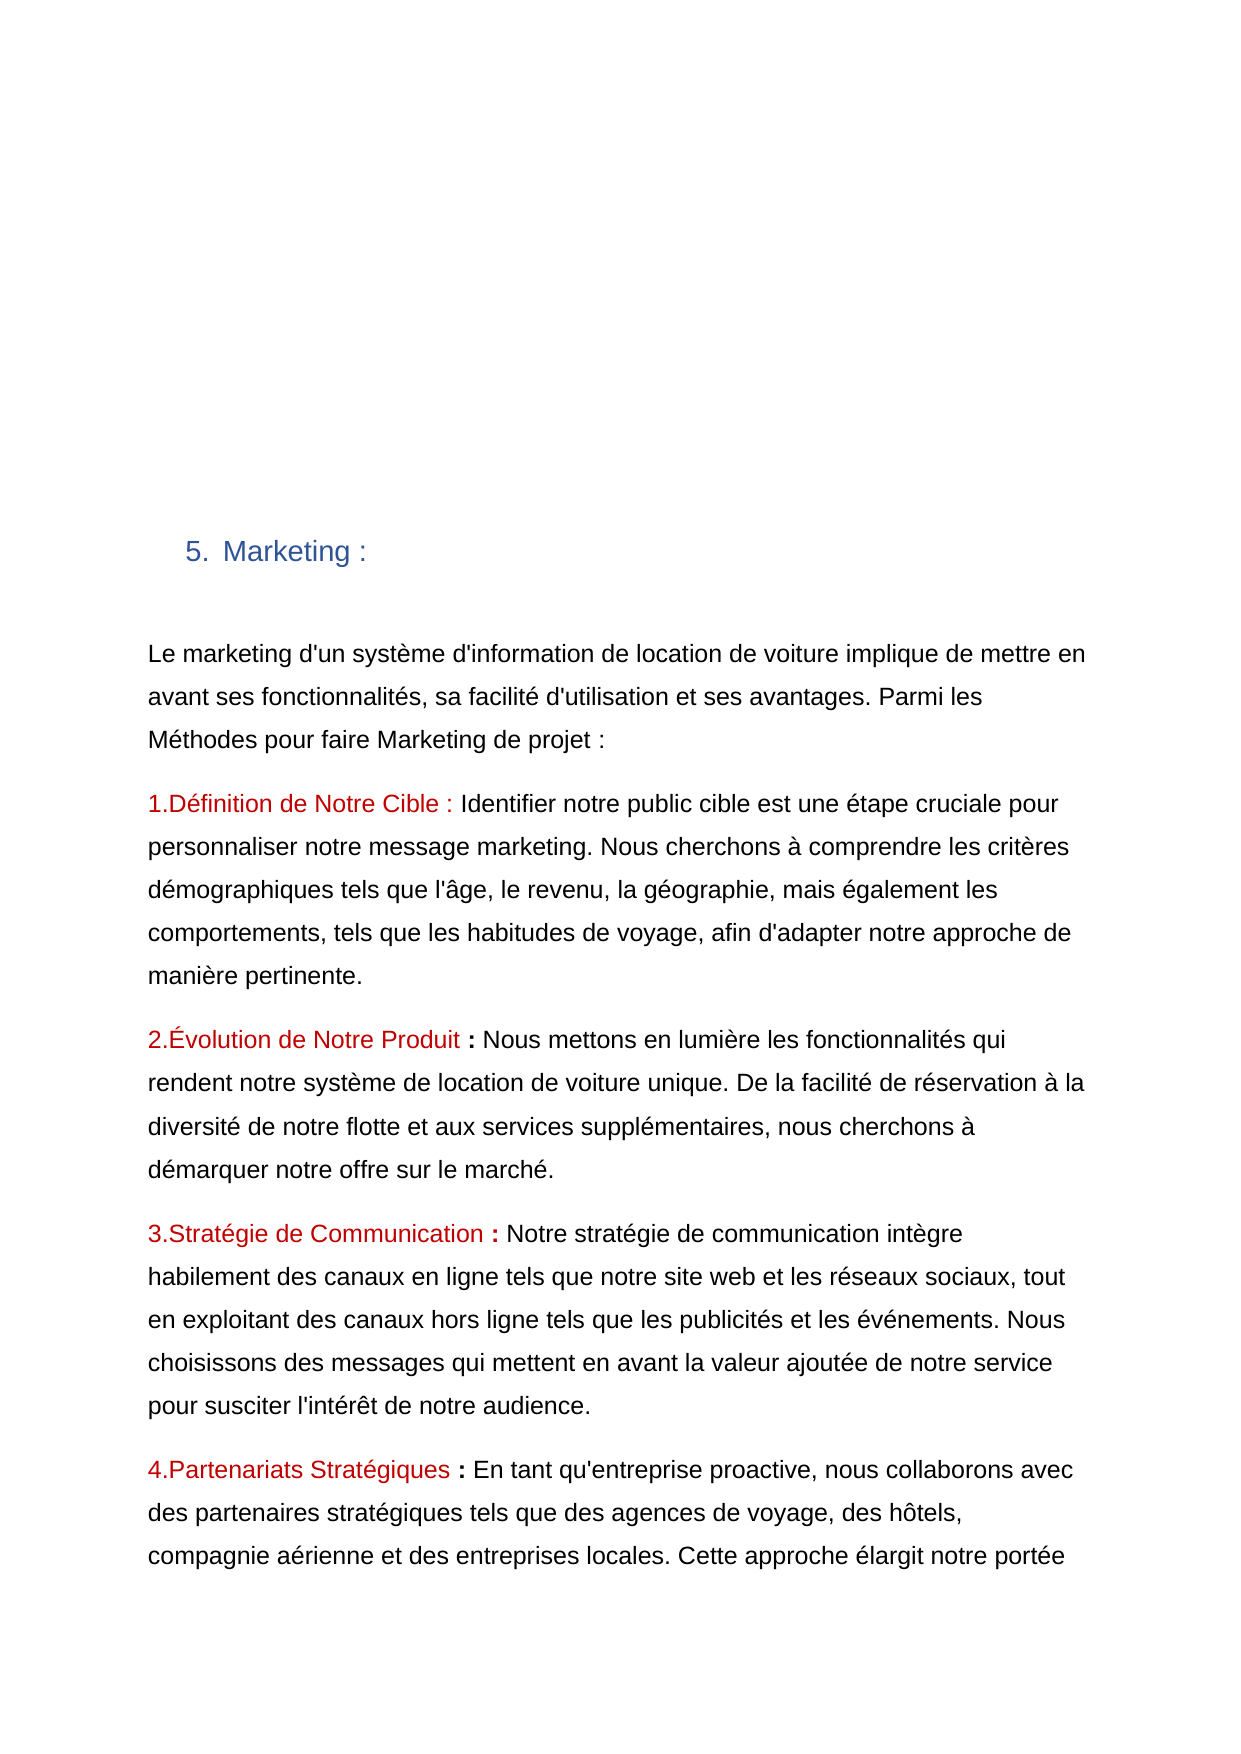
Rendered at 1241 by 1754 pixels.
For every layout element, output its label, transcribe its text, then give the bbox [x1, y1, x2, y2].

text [148, 1455, 1093, 1570]
text Le marketing d'un système d'information de location de voiture implique de mettre en avant ses fonctionnalités, sa facilité d'utilisation et ses avantages. Parmi les Méthodes pour faire Marketing de projet : [148, 639, 1093, 754]
text 1.Définition de Notre Cible : Identifier notre public cible est une étape cruciale pour personnaliser notre message marketing. Nous cherchons à comprendre les critères démographiques tels que l'âge, le revenu, la géographie, mais également les comportements, tels que les habitudes de voyage, afin d'adapter notre approche de manière pertinente. [148, 789, 1093, 990]
text 2.Évolution de Notre Produit : Nous mettons en lumière les fonctionnalités qui rendent notre système de location de voiture unique. De la facilité de réservation à la diversité de notre flotte et aux services supplémentaires, nous cherchons à démarquer notre offre sur le marché. [148, 1025, 1093, 1183]
text 3.Stratégie de Communication : Notre stratégie de communication intègre habilement des canaux en ligne tels que notre site web et les réseaux sociaux, tout en exploitant des canaux hors ligne tels que les publicités et les événements. Nous choisissons des messages qui mettent en avant la valeur ajoutée de notre service pour susciter l'intérêt de notre audience. [148, 1219, 1093, 1420]
subtitle Marketing : [185, 534, 1093, 568]
